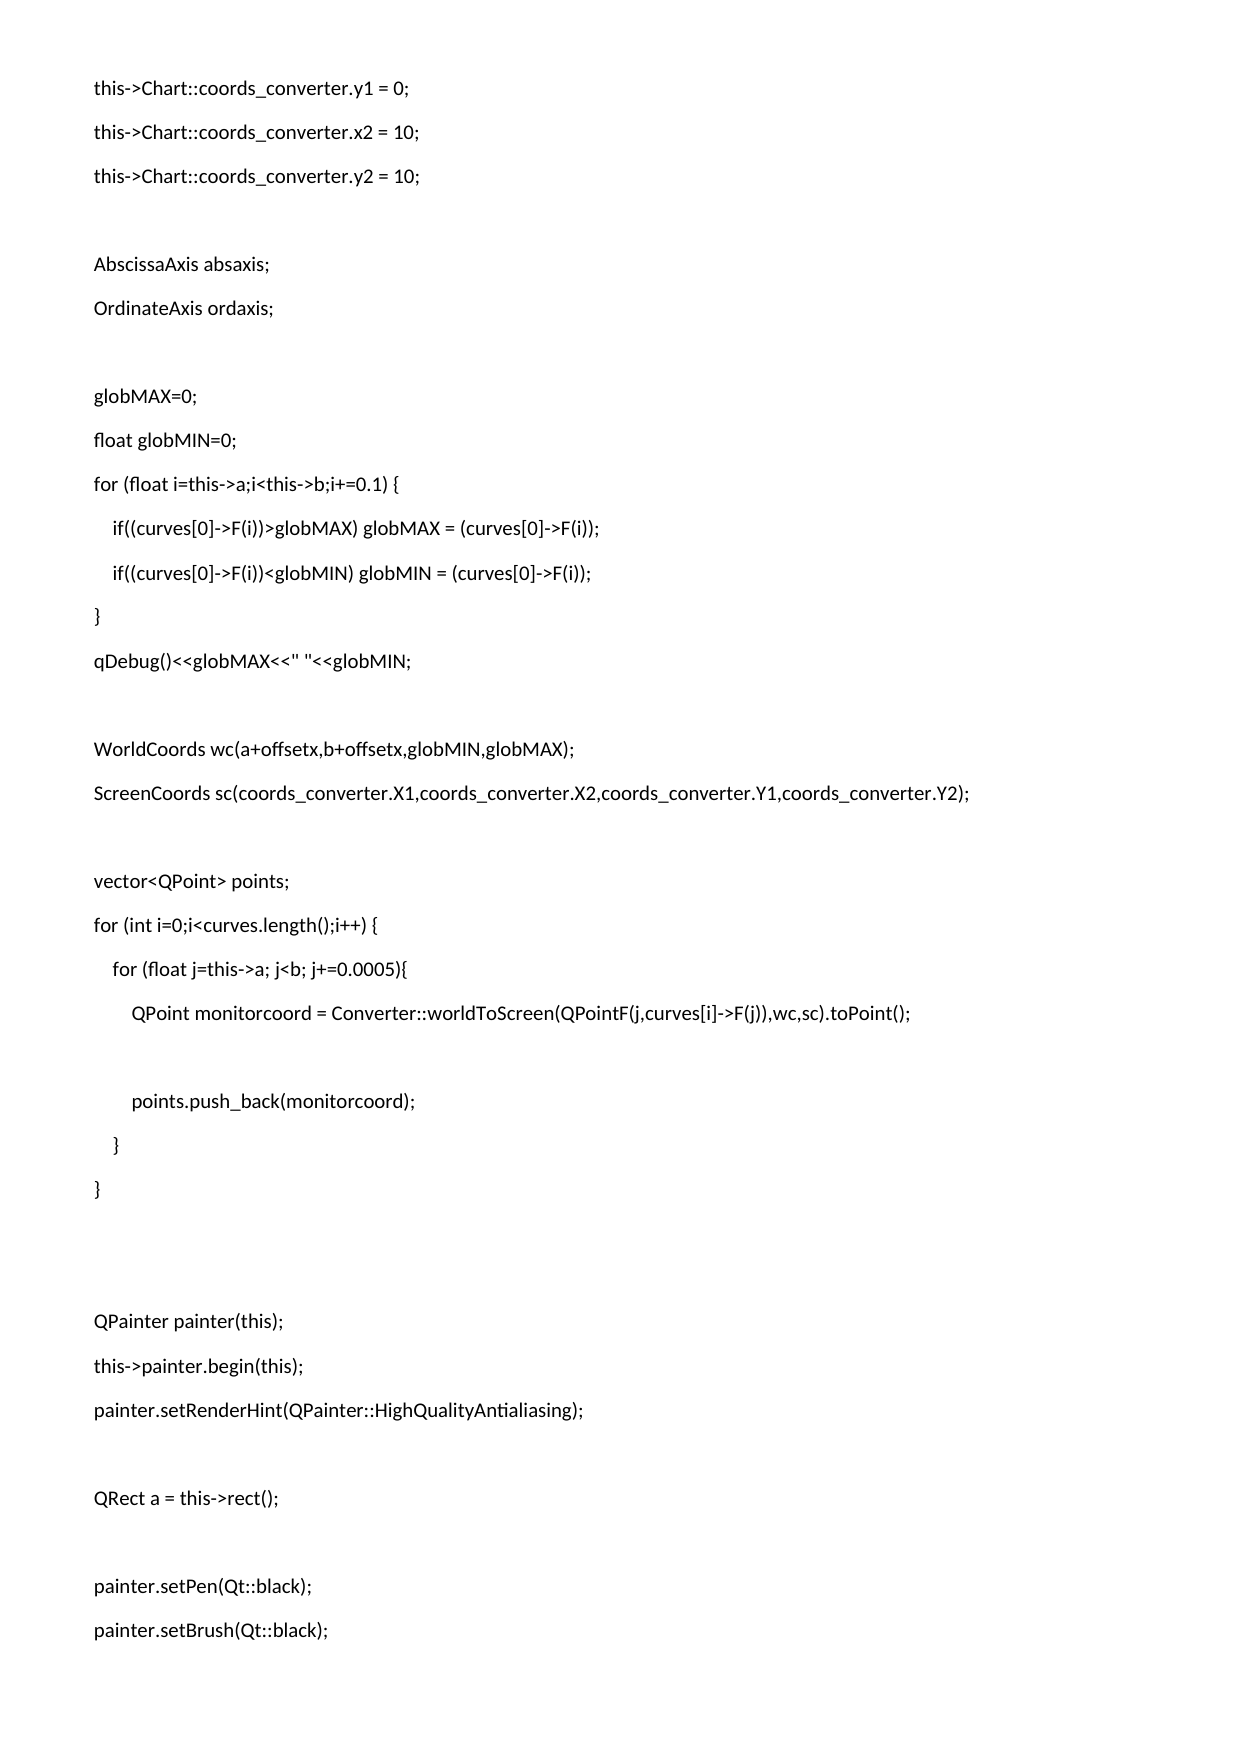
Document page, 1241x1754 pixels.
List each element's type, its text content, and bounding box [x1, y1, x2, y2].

list if((curves[0]->F(i))<globMIN) globMIN = (curves[0]->F(i)); [75, 560, 1165, 585]
list for (float j=this->a; j<b; j+=0.0005){ [75, 956, 1165, 982]
list AbscissaAxis absaxis; [75, 251, 1165, 277]
list QPainter painter(this); [75, 1309, 1165, 1334]
list this->Chart::coords_converter.y2 = 10; [75, 163, 1165, 188]
list QRect a = this->rect(); [75, 1485, 1165, 1510]
list painter.setPen(Qt::black); [75, 1573, 1165, 1598]
list painter.setBrush(Qt::black); [75, 1617, 1165, 1643]
list ScreenCoords sc(coords_converter.X1,coords_converter.X2,coords_converter.Y1,coords_converter.Y2); [75, 780, 1165, 805]
list float globMIN=0; [75, 427, 1165, 453]
list vector<QPoint> points; [75, 868, 1165, 893]
list for (float i=this->a;i<this->b;i+=0.1) { [75, 472, 1165, 497]
list QPoint monitorcoord = Converter::worldToScreen(QPointF(j,curves[i]->F(j)),wc,sc).toPoint(); [75, 1000, 1165, 1026]
list globMAX=0; [75, 383, 1165, 409]
list } [75, 604, 1165, 629]
list this->painter.begin(this); [75, 1353, 1165, 1378]
list painter.setRenderHint(QPainter::HighQualityAntialiasing); [75, 1397, 1165, 1422]
list if((curves[0]->F(i))>globMAX) globMAX = (curves[0]->F(i)); [75, 516, 1165, 541]
list OrdinateAxis ordaxis; [75, 295, 1165, 321]
list } [75, 1132, 1165, 1158]
list points.push_back(monitorcoord); [75, 1088, 1165, 1114]
list } [75, 1177, 1165, 1202]
list this->Chart::coords_converter.y1 = 0; [75, 75, 1165, 100]
list this->Chart::coords_converter.x2 = 10; [75, 119, 1165, 144]
list for (int i=0;i<curves.length();i++) { [75, 912, 1165, 938]
list qDebug()<<globMAX<<" "<<globMIN; [75, 648, 1165, 673]
list WorldCoords wc(a+offsetx,b+offsetx,globMIN,globMAX); [75, 736, 1165, 761]
